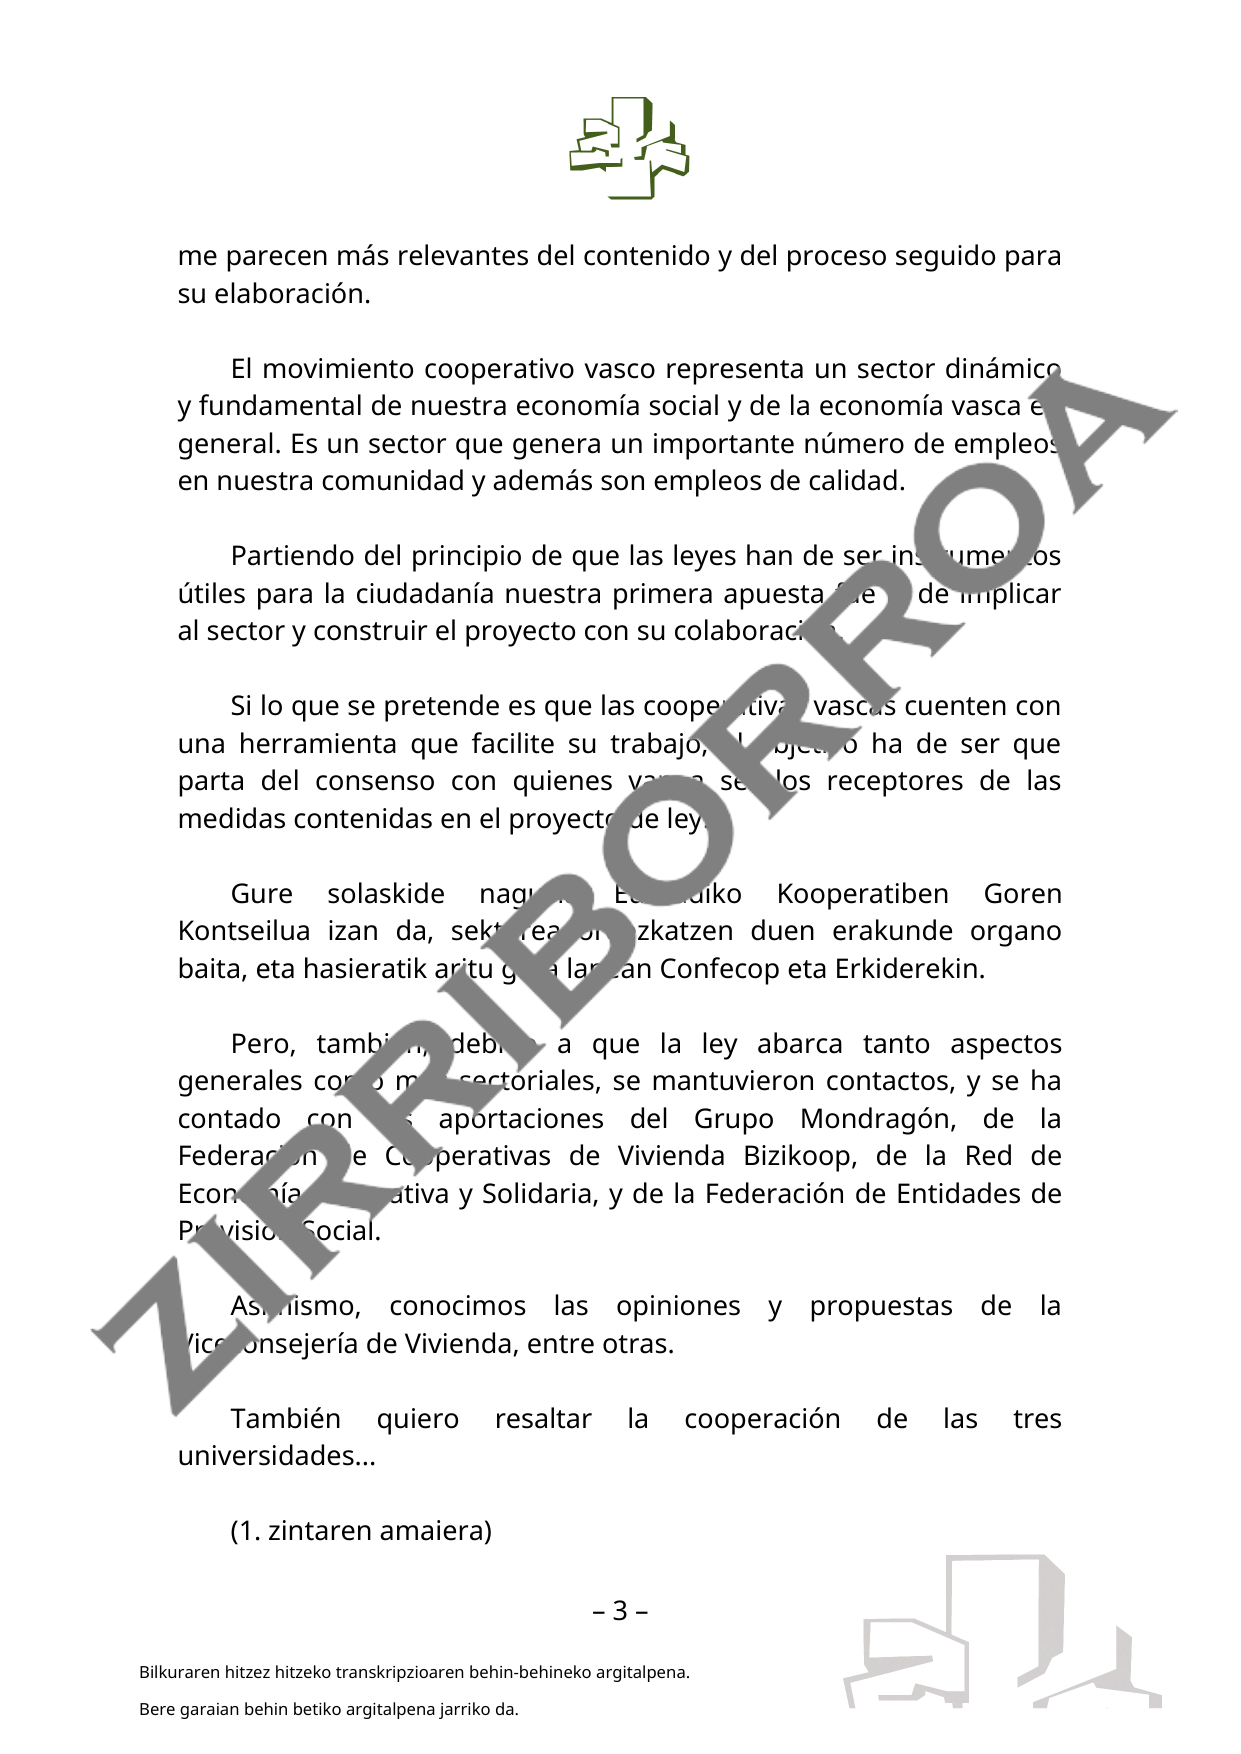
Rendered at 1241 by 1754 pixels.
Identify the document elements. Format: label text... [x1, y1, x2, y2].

text Pero, también, debido a que la ley abarca tanto aspectos generales como más sectoriales, se mantuvieron contactos, y se ha contado con las aportaciones del Grupo Mondragón, de la Federación de Cooperativas de Vivienda Bizikoop, de la Red de Economía Alternativa y Solidaria, y de la Federación de Entidades de Previsión Social. [177, 1024, 1063, 1249]
text Gure solaskide nagusia Euskadiko Kooperatiben Goren Kontseilua izan da, sektorea ordezkatzen duen erakunde organo baita, eta hasieratik aritu gara lanean Confecop eta Erkiderekin. [580, 874, 1063, 986]
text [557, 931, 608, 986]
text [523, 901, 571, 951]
text Asimismo, conocimos las opiniones y propuestas de la Viceconsejería de Vivienda, entre otras. [182, 1286, 1063, 1361]
picture [540, 74, 718, 223]
picture [797, 1491, 1169, 1710]
text Partiendo del principio de que las leyes han de ser instrumentos útiles para la ciudadanía nuestra primera apuesta fue la de implicar al sector y construir el proyecto con su colaboración. [177, 536, 1063, 649]
text Si lo que se pretende es que las cooperativas vascas cuenten con una herramienta que facilite su trabajo, el objetivo ha de ser que parta del consenso con quienes van a ser los receptores de las medidas contenidas en el proyecto de ley. [177, 686, 1063, 836]
text También quiero resaltar la cooperación de las tres universidades... [177, 1399, 1063, 1474]
text El movimiento cooperativo vasco representa un sector dinámico y fundamental de nuestra economía social y de la economía vasca en general. Es un sector que genera un importante número de empleos en nuestra comunidad y además son empleos de calidad. [177, 349, 1063, 499]
text Gure solaskide nagusia Euskadiko Kooperatiben Goren Kontseilua izan da, sektorea ordezkatzen duen erakunde organo baita, eta hasieratik aritu gara lanean Confecop eta Erkiderekin. [177, 874, 556, 986]
list zintaren amaiera) [230, 1511, 1063, 1548]
